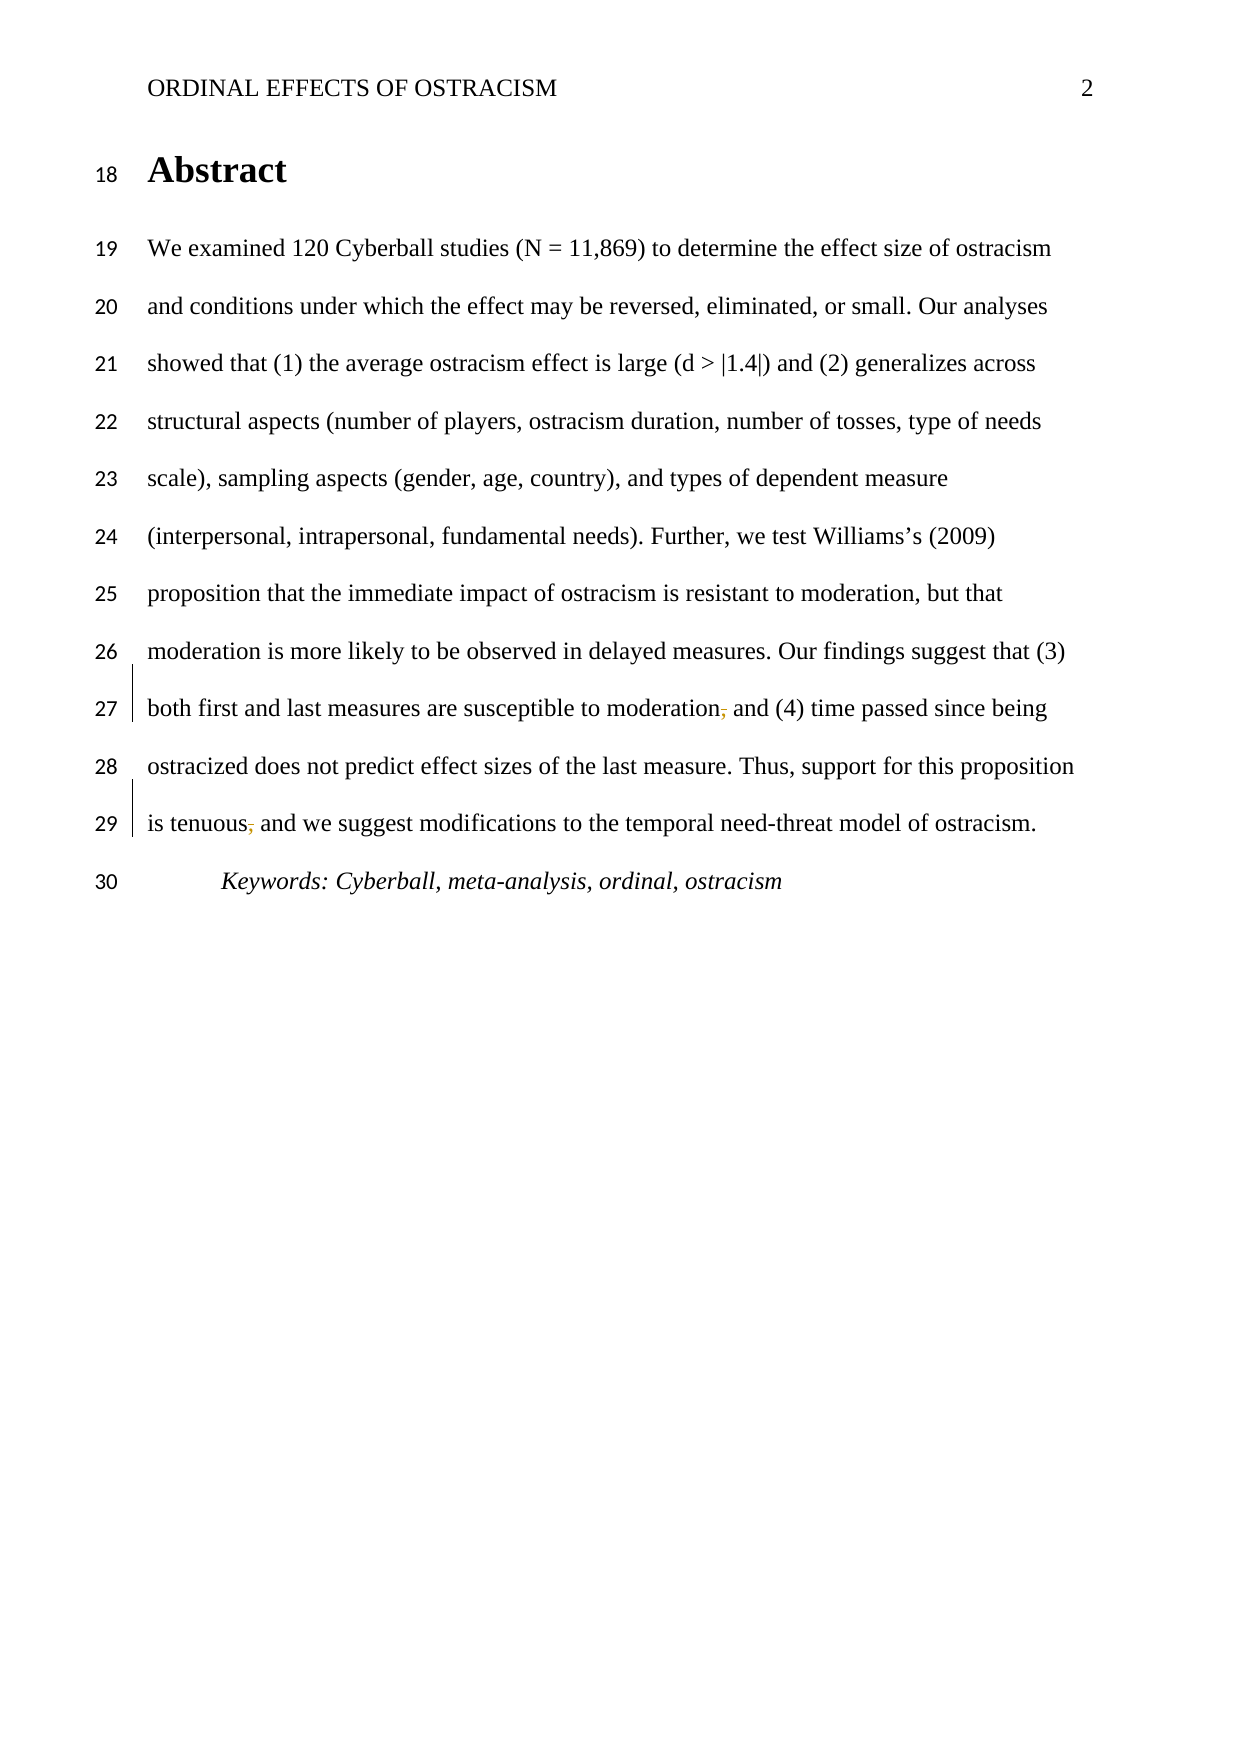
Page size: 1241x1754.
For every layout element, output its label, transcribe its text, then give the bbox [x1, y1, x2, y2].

text Keywords: Cyberball, meta-analysis, ordinal, ostracism [147, 866, 1093, 894]
subtitle Abstract [147, 147, 1093, 190]
text We examined 120 Cyberball studies (N = 11,869) to determine the effect size of ostracism and conditions under which the effect may be reversed, eliminated, or small. Our analyses showed that (1) the average ostracism effect is large (d > |1.4|) and (2) generalizes across structural aspects (number of players, ostracism duration, number of tosses, type of needs scale), sampling aspects (gender, age, country), and types of dependent measure (interpersonal, intrapersonal, fundamental needs). Further, we test Williams’s (2009) proposition that the immediate impact of ostracism is resistant to moderation, but that moderation is more likely to be observed in delayed measures. Our findings suggest that (3) both first and last measures are susceptible to moderation and (4) time passed since being ostracized does not predict effect sizes of the last measure. Thus, support for this proposition is tenuous and we suggest modifications to the temporal need-threat model of ostracism. [147, 233, 1093, 837]
